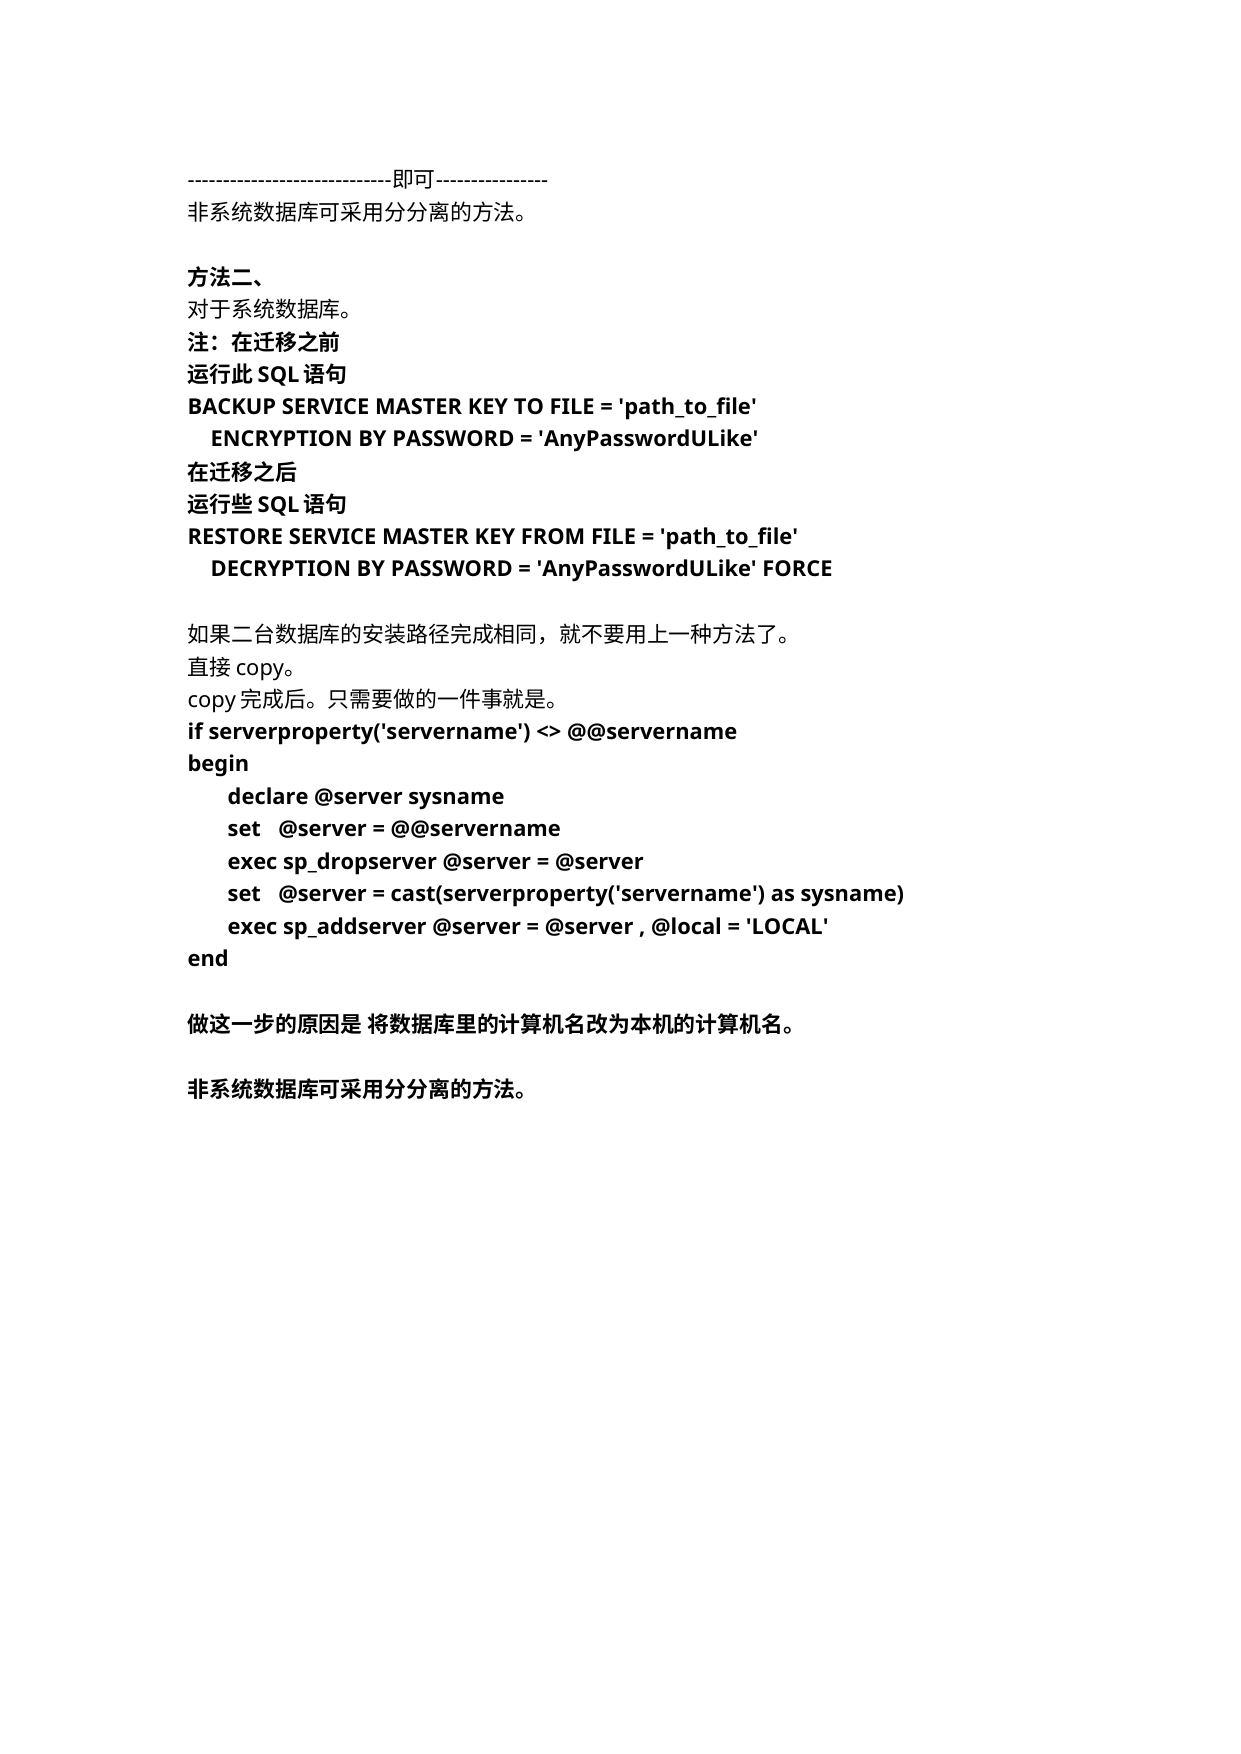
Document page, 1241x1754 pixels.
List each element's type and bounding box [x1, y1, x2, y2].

text [187, 162, 1053, 1104]
